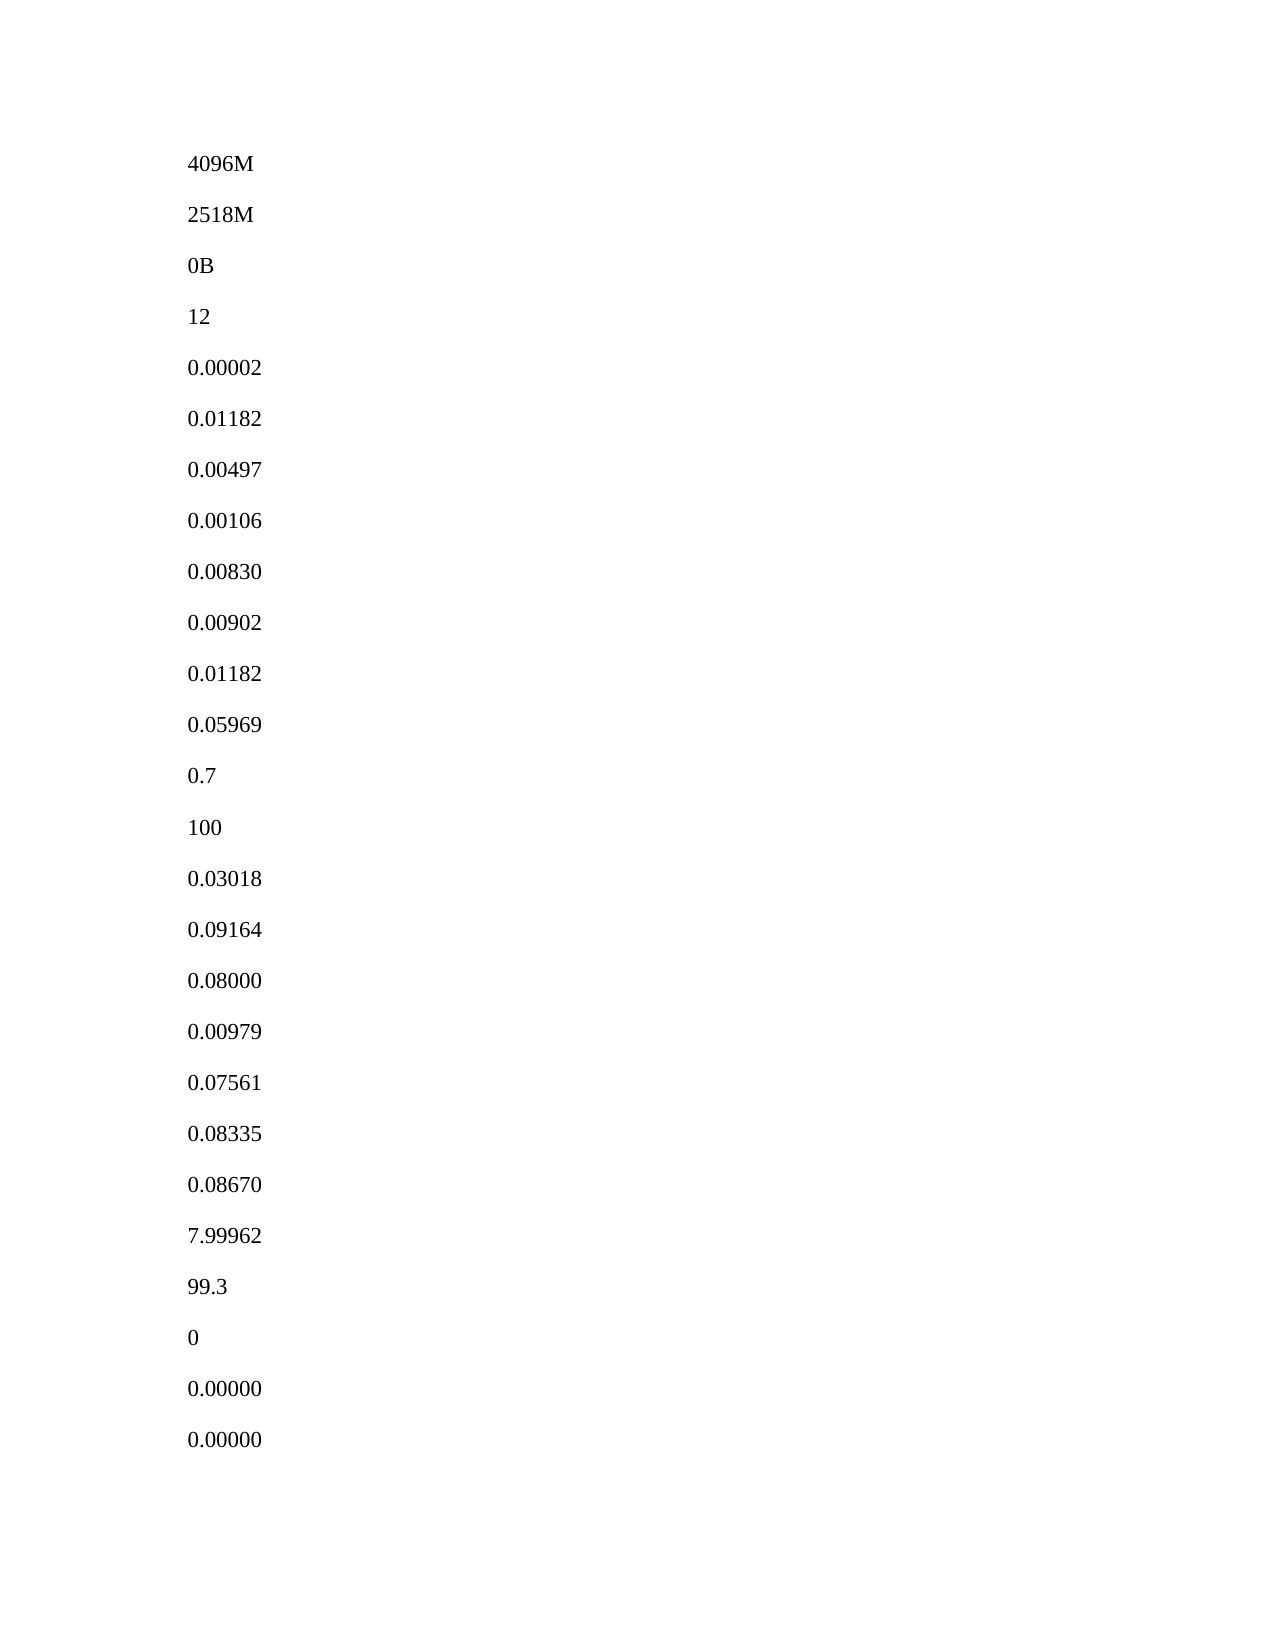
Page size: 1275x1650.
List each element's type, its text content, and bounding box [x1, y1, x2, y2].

table_cell 2518M [176, 201, 1076, 252]
table_cell 0.07561 [176, 1069, 1076, 1120]
table_cell 0.00000 [176, 1375, 1076, 1426]
table_cell 0.01182 [176, 405, 1076, 456]
table_cell 0 [176, 1324, 1076, 1375]
table_cell 7.99962 [176, 1222, 1076, 1273]
table_cell 0.01182 [176, 660, 1076, 711]
table_cell 0.00979 [176, 1018, 1076, 1069]
table_cell 0.08000 [176, 967, 1076, 1018]
table_cell 0.00497 [176, 456, 1076, 507]
table_cell 100 [176, 814, 1076, 864]
table_cell 0.00830 [176, 558, 1076, 609]
table_cell 0.03018 [176, 865, 1076, 916]
table_header 4096M [176, 150, 1076, 201]
table_cell 0.09164 [176, 916, 1076, 967]
table_cell 0.08670 [176, 1171, 1076, 1222]
table_cell 0.00902 [176, 609, 1076, 660]
table_cell 99.3 [176, 1273, 1076, 1324]
table_cell 0.00000 [176, 1426, 1076, 1477]
table_cell 12 [176, 303, 1076, 354]
table_cell 0.08335 [176, 1120, 1076, 1171]
table_cell 0B [176, 252, 1076, 303]
table_cell 0.00002 [176, 354, 1076, 405]
table_cell 0.00106 [176, 507, 1076, 558]
table_cell 0.7 [176, 763, 1076, 813]
table_cell 0.05969 [176, 711, 1076, 762]
